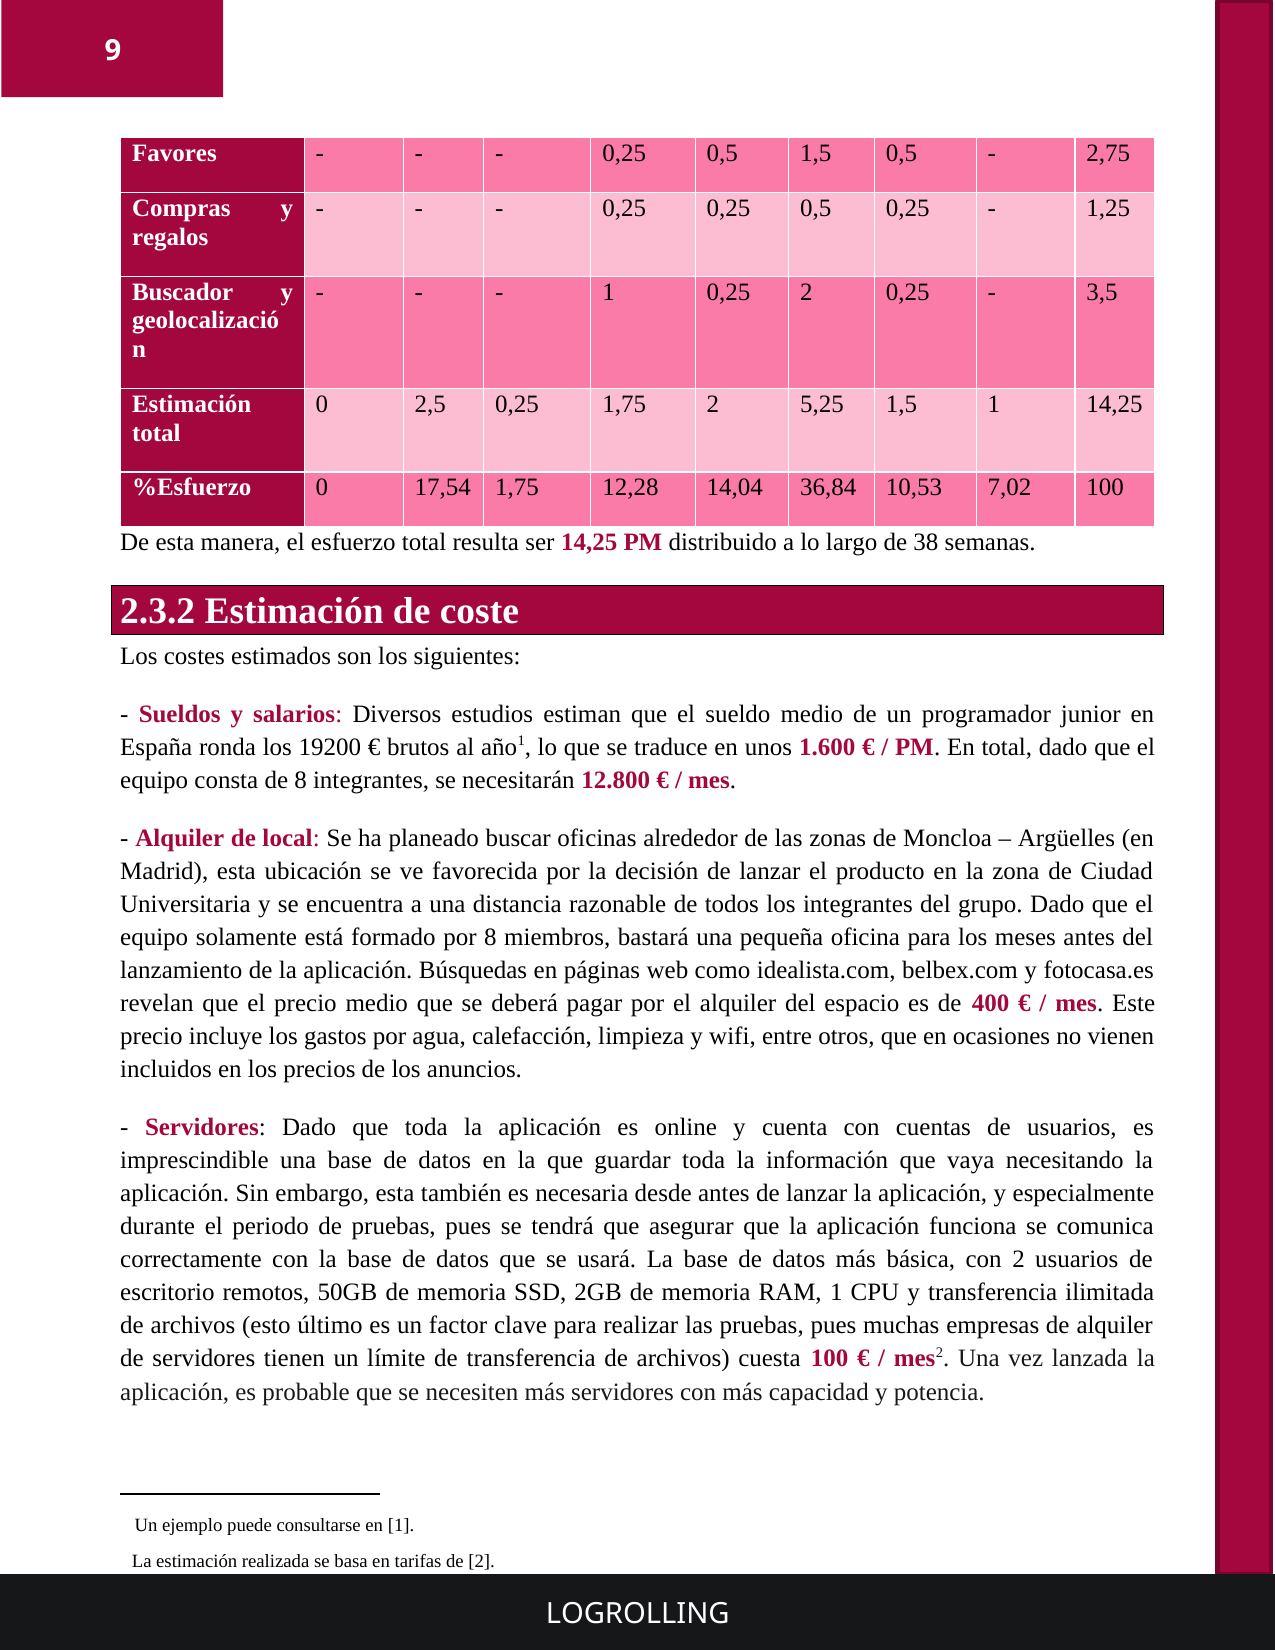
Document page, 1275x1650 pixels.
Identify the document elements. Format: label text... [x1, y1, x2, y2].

table_cell Buscador y geolocalización [121, 277, 304, 388]
table_cell 2 [696, 389, 788, 471]
table_cell 0,5 [696, 138, 788, 192]
table_cell - [977, 193, 1074, 276]
text - Alquiler de local: Se ha planeado buscar oficinas alrededor de las zonas de Moncloa – Argüelles (en Madrid), esta ubicación se ve favorecida por la decisión de lanzar el producto en la zona de Ciudad Universitaria y se encuentra a una distancia razonable de todos los integrantes del grupo. Dado que el equipo solamente está formado por 8 miembros, bastará una pequeña oficina para los meses antes del lanzamiento de la aplicación. Búsquedas en páginas web como idealista.com, belbex.com y fotocasa.es revelan que el precio medio que se deberá pagar por el alquiler del espacio es de 400 € / mes. Este precio incluye los gastos por agua, calefacción, limpieza y wifi, entre otros, que en ocasiones no vienen incluidos en los precios de los anuncios. [120, 823, 1155, 1083]
table_cell 10,53 [875, 473, 976, 526]
table_cell 1,25 [1076, 193, 1154, 276]
table_cell - [977, 138, 1074, 192]
table_cell 36,84 [789, 473, 874, 526]
table_cell 14,04 [696, 473, 788, 526]
table_cell 1 [977, 389, 1074, 471]
table_cell 0 [305, 473, 403, 526]
table_cell 7,02 [977, 473, 1074, 526]
subtitle 2.3.2 Estimación de coste [112, 586, 1163, 634]
table_cell 17,54 [404, 473, 483, 526]
table_cell - [977, 277, 1074, 388]
table_cell - [484, 138, 590, 192]
table_cell 12,28 [591, 473, 695, 526]
table_cell 0,5 [875, 138, 976, 192]
table_cell %Esfuerzo [121, 473, 304, 526]
table_cell 1 [591, 277, 695, 388]
table_cell 0,25 [875, 193, 976, 276]
table_cell 0,25 [591, 193, 695, 276]
table_cell 1,75 [591, 389, 695, 471]
table_cell 1,75 [484, 473, 590, 526]
table_cell 100 [1076, 473, 1154, 526]
table_cell 0,25 [484, 389, 590, 471]
text Los costes estimados son los siguientes: [120, 641, 1155, 670]
table_cell Compras y regalos [121, 193, 304, 276]
text De esta manera, el esfuerzo total resulta ser 14,25 PM distribuido a lo largo de 38 semanas. [120, 527, 1155, 556]
table_cell - [484, 277, 590, 388]
table_cell 0,5 [789, 193, 874, 276]
table_cell 0 [305, 389, 403, 471]
table_cell - [404, 138, 483, 192]
text - Sueldos y salarios: Diversos estudios estiman que el sueldo medio de un programador junior en España ronda los 19200 € brutos al año, lo que se traduce en unos 1.600 € / PM. En total, dado que el equipo consta de 8 integrantes, se necesitarán 12.800 € / mes. [120, 699, 1155, 794]
table_cell 2,75 [1076, 138, 1154, 192]
table_cell 14,25 [1076, 389, 1154, 471]
table_cell Estimación total [121, 389, 304, 471]
table_cell Favores [121, 138, 304, 192]
table_cell - [305, 193, 403, 276]
table_cell - [404, 193, 483, 276]
table_cell 2 [789, 277, 874, 388]
text - Servidores: Dado que toda la aplicación es online y cuenta con cuentas de usuarios, es imprescindible una base de datos en la que guardar toda la información que vaya necesitando la aplicación. Sin embargo, esta también es necesaria desde antes de lanzar la aplicación, y especialmente durante el periodo de pruebas, pues se tendrá que asegurar que la aplicación funciona se comunica correctamente con la base de datos que se usará. La base de datos más básica, con 2 usuarios de escritorio remotos, 50GB de memoria SSD, 2GB de memoria RAM, 1 CPU y transferencia ilimitada de archivos (esto último es un factor clave para realizar las pruebas, pues muchas empresas de alquiler de servidores tienen un límite de transferencia de archivos) cuesta 100 € / mes. Una vez lanzada la aplicación, es probable que se necesiten más servidores con más capacidad y potencia. [120, 1112, 1155, 1405]
table_cell 0,25 [875, 277, 976, 388]
table_cell - [484, 193, 590, 276]
table_cell 0,25 [696, 277, 788, 388]
table_cell 0,25 [696, 193, 788, 276]
table_cell - [404, 277, 483, 388]
table_cell 1,5 [875, 389, 976, 471]
table_cell 3,5 [1076, 277, 1154, 388]
table_cell 5,25 [789, 389, 874, 471]
table_cell - [305, 138, 403, 192]
table_cell 1,5 [789, 138, 874, 192]
table_cell 2,5 [404, 389, 483, 471]
table_cell - [305, 277, 403, 388]
table_cell 0,25 [591, 138, 695, 192]
